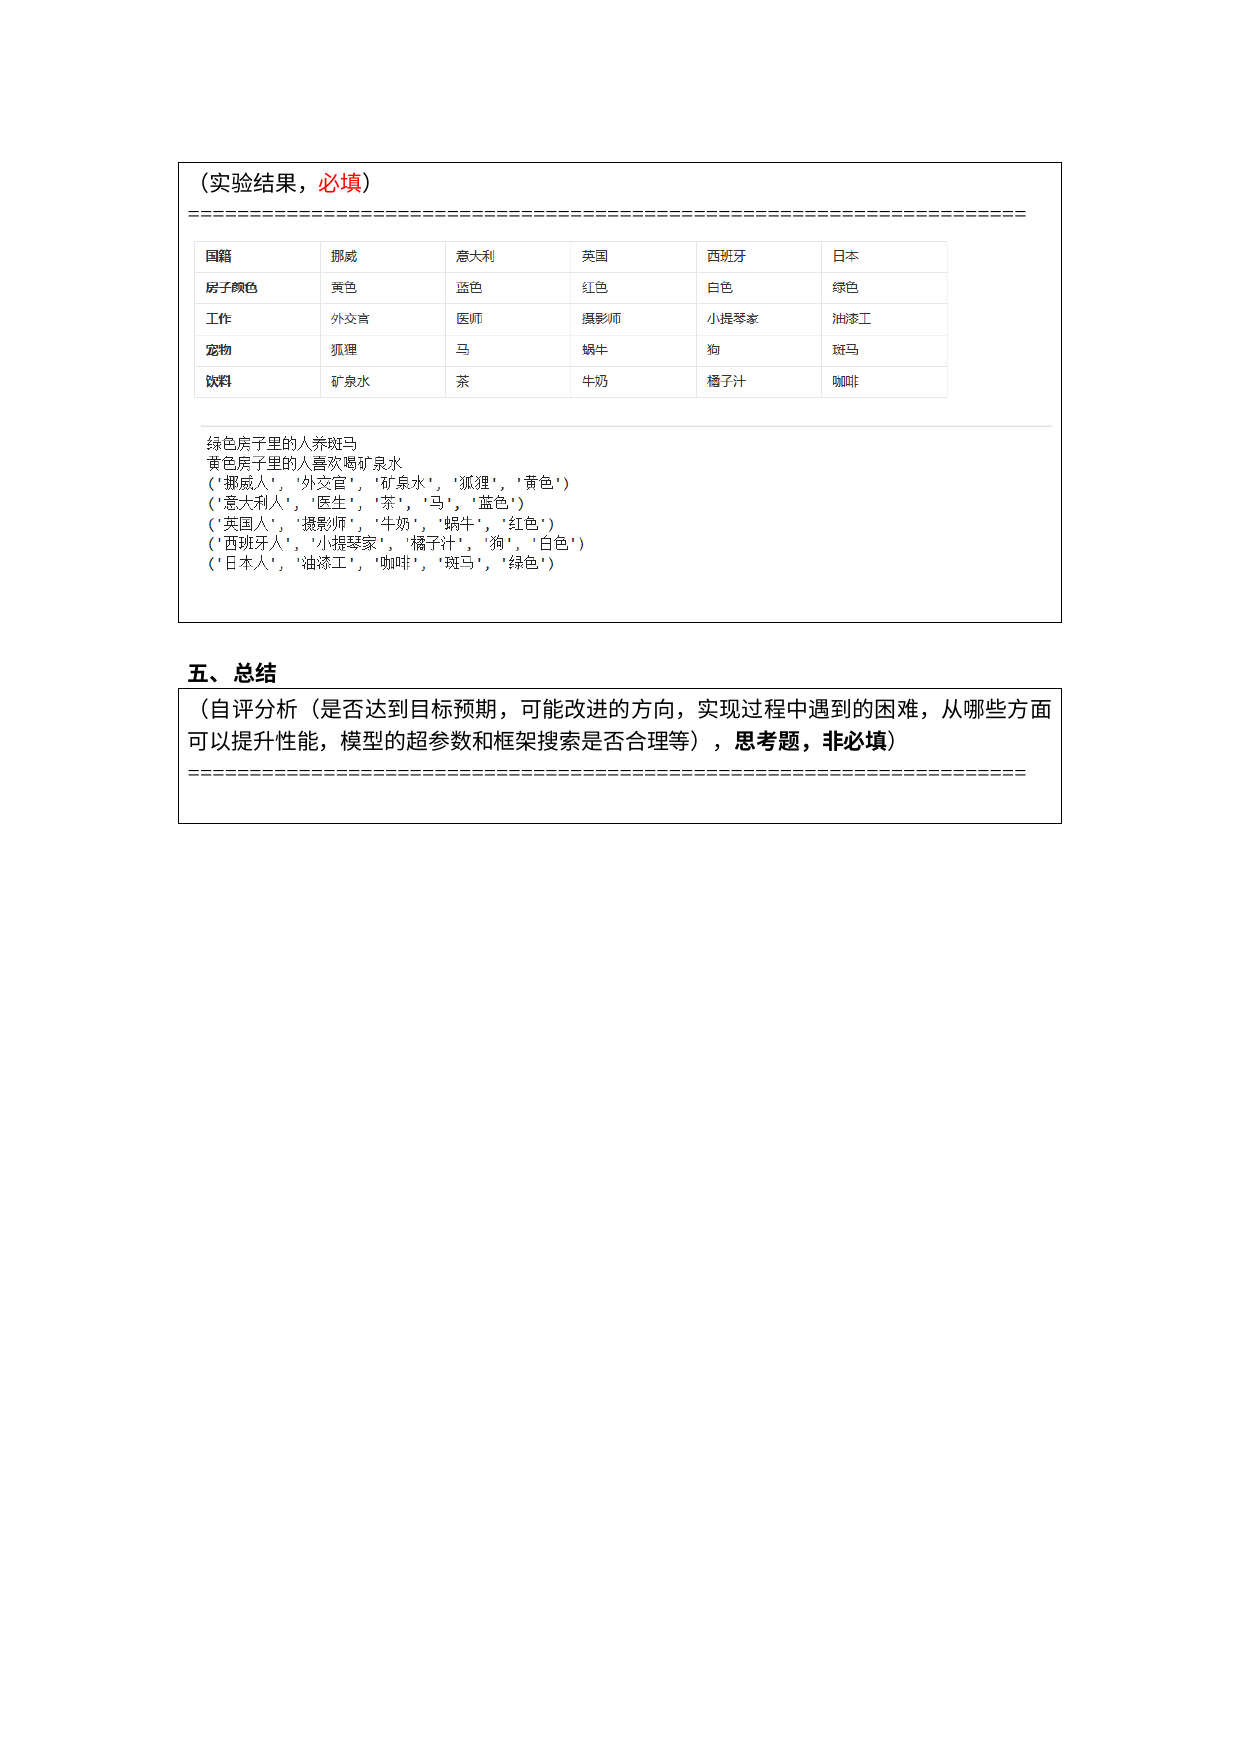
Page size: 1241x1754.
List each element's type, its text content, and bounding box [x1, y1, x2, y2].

list 总结 [187, 656, 1053, 688]
text ==================================================================== [187, 756, 1053, 789]
text ==================================================================== [187, 198, 1053, 230]
picture [187, 230, 954, 401]
text （实验结果，必填） [179, 163, 1061, 198]
text （自评分析（是否达到目标预期，可能改进的方向，实现过程中遇到的困难，从哪些方面可以提升性能，模型的超参数和框架搜索是否合理等），思考题，非必填） [179, 689, 1061, 756]
picture [187, 425, 1053, 582]
